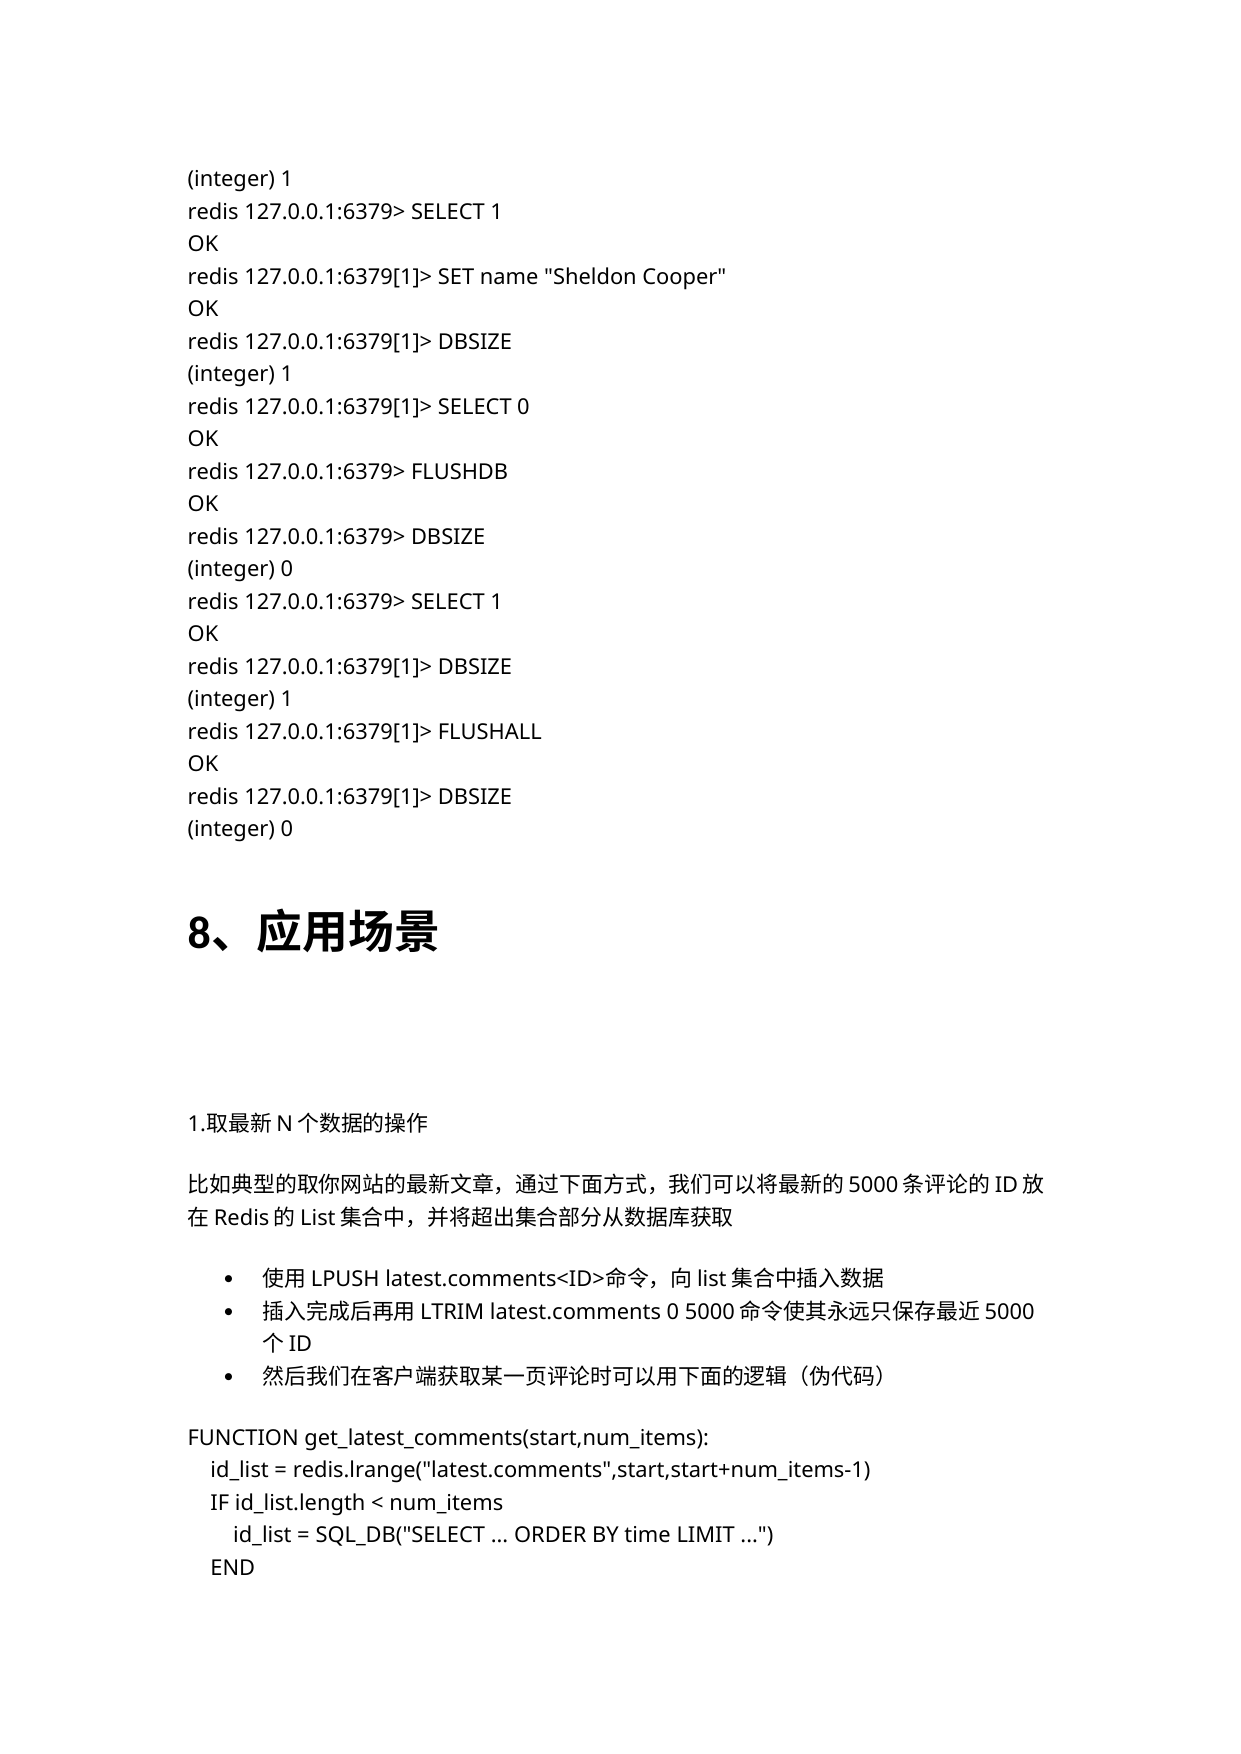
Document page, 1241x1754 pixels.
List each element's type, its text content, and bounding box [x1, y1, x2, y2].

text redis 127.0.0.1:6379[1]> DBSIZE [187, 324, 1053, 357]
text OK [187, 292, 1053, 324]
text 1.取最新N个数据的操作 [187, 1105, 1053, 1138]
text OK [187, 617, 1053, 649]
list 然后我们在客户端获取某一页评论时可以用下面的逻辑（伪代码） [225, 1359, 1053, 1391]
text (integer) 1 [187, 162, 1053, 194]
text id_list = redis.lrange("latest.comments",start,start+num_items-1) [187, 1453, 1053, 1485]
text OK [187, 227, 1053, 259]
text (integer) 0 [187, 552, 1053, 584]
text redis 127.0.0.1:6379> SELECT 1 [187, 584, 1053, 617]
text redis 127.0.0.1:6379[1]> SET name "Sheldon Cooper" [187, 259, 1053, 292]
list 使用LPUSH latest.comments<ID>命令，向list集合中插入数据 [225, 1261, 1053, 1294]
text OK [187, 422, 1053, 454]
text redis 127.0.0.1:6379[1]> DBSIZE [187, 779, 1053, 812]
subtitle 8、应用场景 [187, 880, 1053, 977]
text redis 127.0.0.1:6379[1]> DBSIZE [187, 649, 1053, 682]
text id_list = SQL_DB("SELECT ... ORDER BY time LIMIT ...") [187, 1518, 1053, 1550]
text (integer) 1 [187, 357, 1053, 389]
text redis 127.0.0.1:6379[1]> SELECT 0 [187, 389, 1053, 422]
text END [187, 1550, 1053, 1583]
text redis 127.0.0.1:6379> FLUSHDB [187, 454, 1053, 487]
text redis 127.0.0.1:6379> DBSIZE [187, 519, 1053, 552]
text FUNCTION get_latest_comments(start,num_items): [187, 1420, 1053, 1453]
text redis 127.0.0.1:6379[1]> FLUSHALL [187, 714, 1053, 747]
text OK [187, 487, 1053, 519]
text redis 127.0.0.1:6379> SELECT 1 [187, 194, 1053, 227]
text (integer) 0 [187, 812, 1053, 844]
text (integer) 1 [187, 682, 1053, 714]
text IF id_list.length < num_items [187, 1485, 1053, 1518]
list 插入完成后再用LTRIM latest.comments 0 5000命令使其永远只保存最近5000个ID [225, 1294, 1053, 1359]
text 比如典型的取你网站的最新文章，通过下面方式，我们可以将最新的5000条评论的ID放在Redis的List集合中，并将超出集合部分从数据库获取 [187, 1167, 1053, 1232]
text OK [187, 747, 1053, 779]
